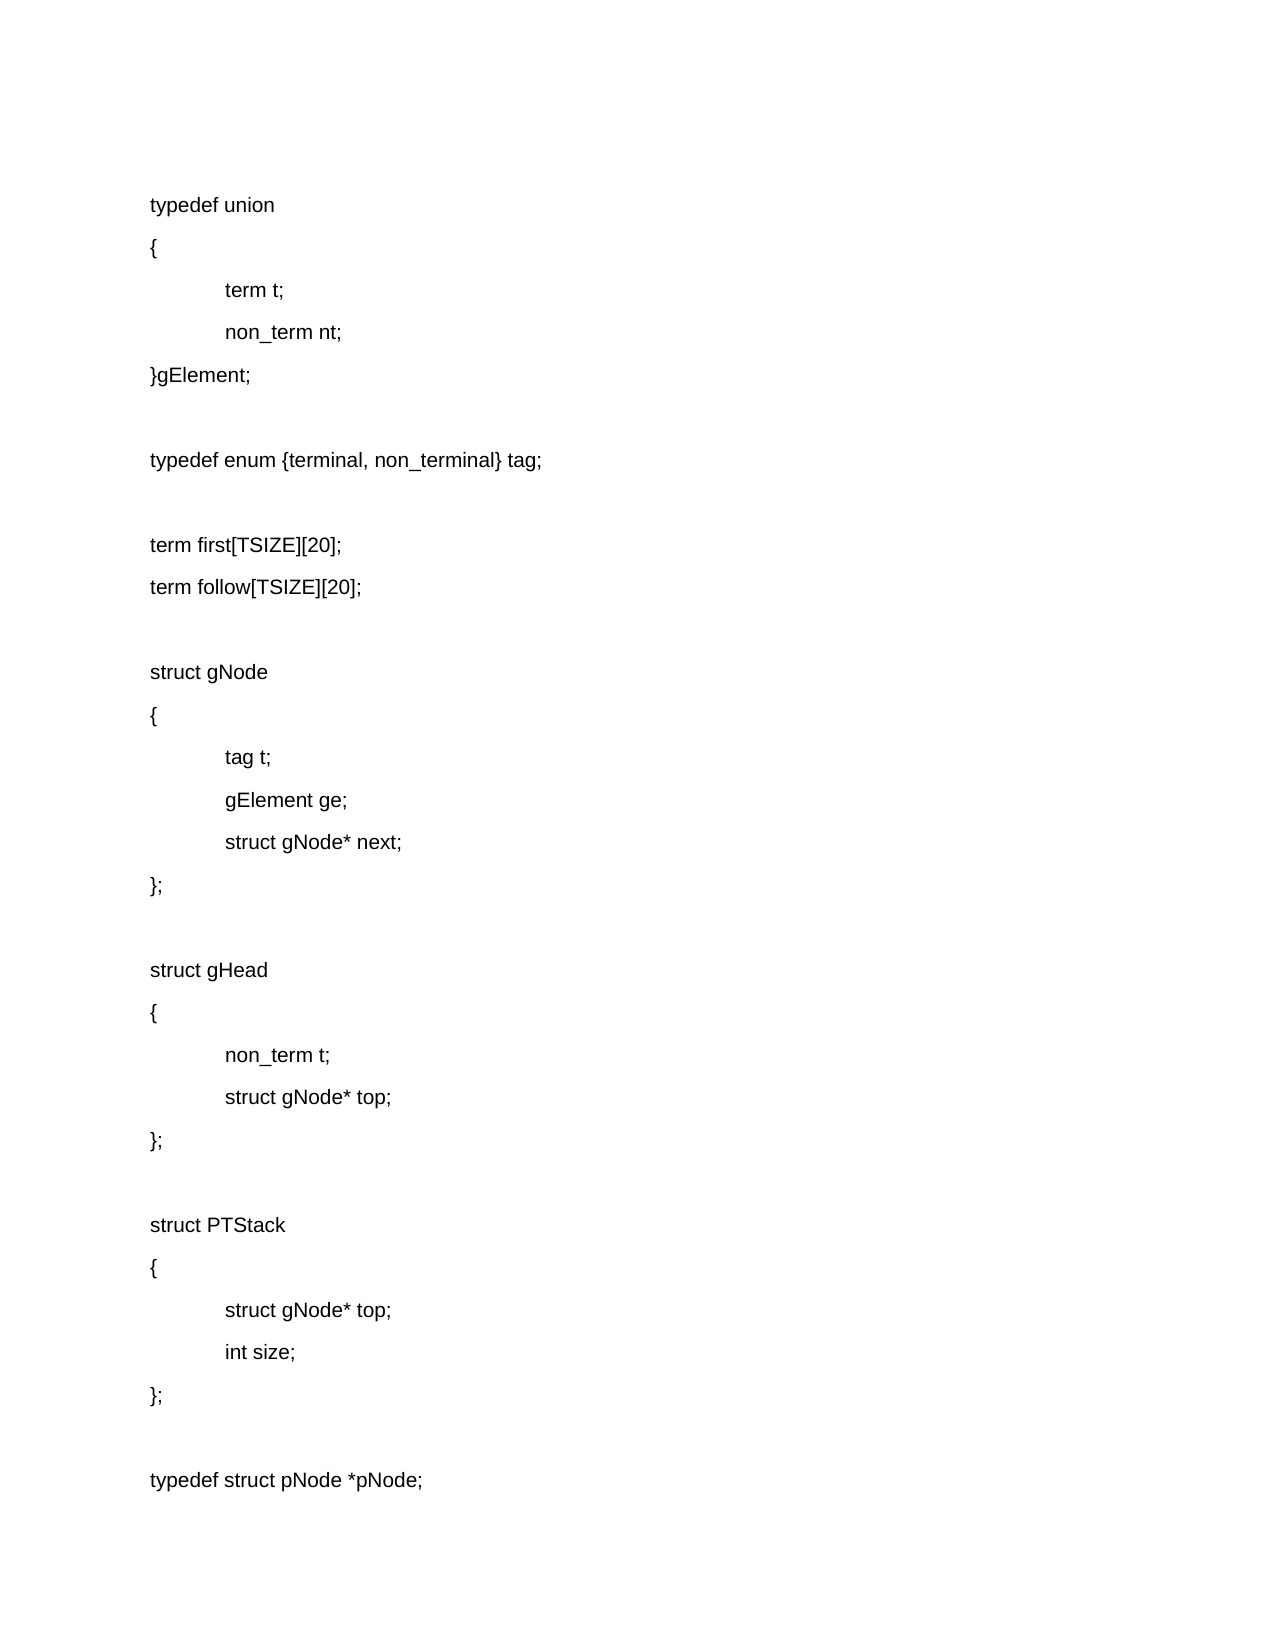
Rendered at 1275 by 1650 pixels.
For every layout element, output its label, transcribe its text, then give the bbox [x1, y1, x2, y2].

text }; [150, 1382, 1125, 1406]
text }; [150, 872, 1125, 896]
text struct gNode [150, 660, 1125, 684]
text term follow[TSIZE][20]; [150, 575, 1125, 599]
text int size; [150, 1340, 1125, 1364]
text }; [150, 1127, 1125, 1151]
text gElement ge; [150, 787, 1125, 811]
text }gElement; [150, 362, 1125, 386]
text { [150, 1000, 1125, 1024]
text { [150, 702, 1125, 726]
text struct gNode* top; [150, 1297, 1125, 1321]
text term t; [150, 277, 1125, 301]
text struct gNode* top; [150, 1085, 1125, 1109]
text non_term nt; [150, 320, 1125, 344]
text tag t; [150, 745, 1125, 769]
text { [150, 235, 1125, 259]
text struct PTStack [150, 1212, 1125, 1236]
text typedef enum {terminal, non_terminal} tag; [150, 447, 1125, 471]
text non_term t; [150, 1042, 1125, 1066]
text struct gHead [150, 957, 1125, 981]
text typedef union [150, 192, 1125, 216]
text typedef struct pNode *pNode; [150, 1467, 1125, 1491]
text struct gNode* next; [150, 830, 1125, 854]
text term first[TSIZE][20]; [150, 532, 1125, 556]
text { [150, 1255, 1125, 1279]
